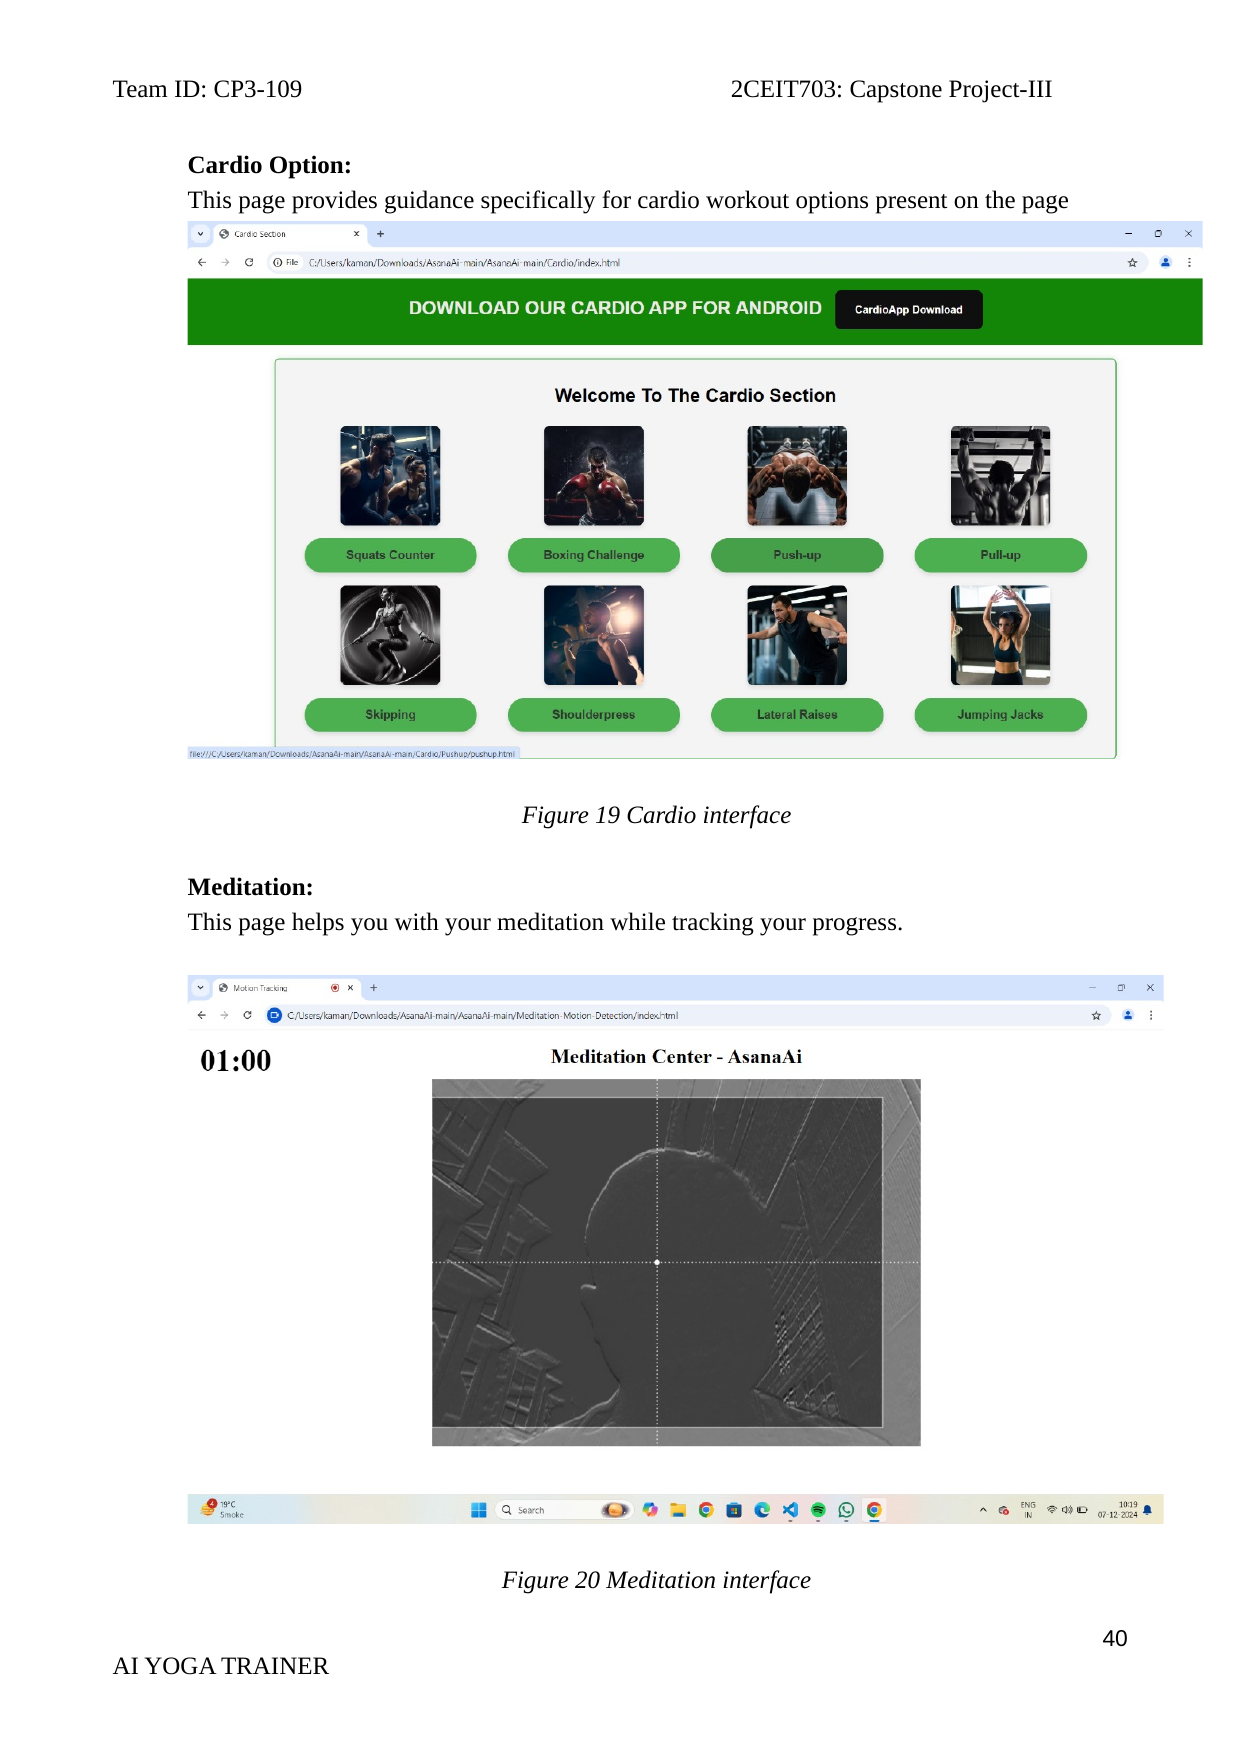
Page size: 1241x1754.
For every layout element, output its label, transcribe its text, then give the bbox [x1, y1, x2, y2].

text This page provides guidance specifically for cardio workout options present on the page [187, 186, 1128, 214]
text Figure 20 Meditation interface [187, 1565, 1128, 1594]
text This page helps you with your meditation while tracking your progress. [187, 907, 1128, 936]
picture [187, 221, 1203, 759]
text Figure 19 Cardio interface [187, 801, 1128, 829]
text Meditation: [187, 872, 1128, 900]
text Cardio Option: [187, 150, 1128, 179]
picture [187, 975, 1164, 1524]
